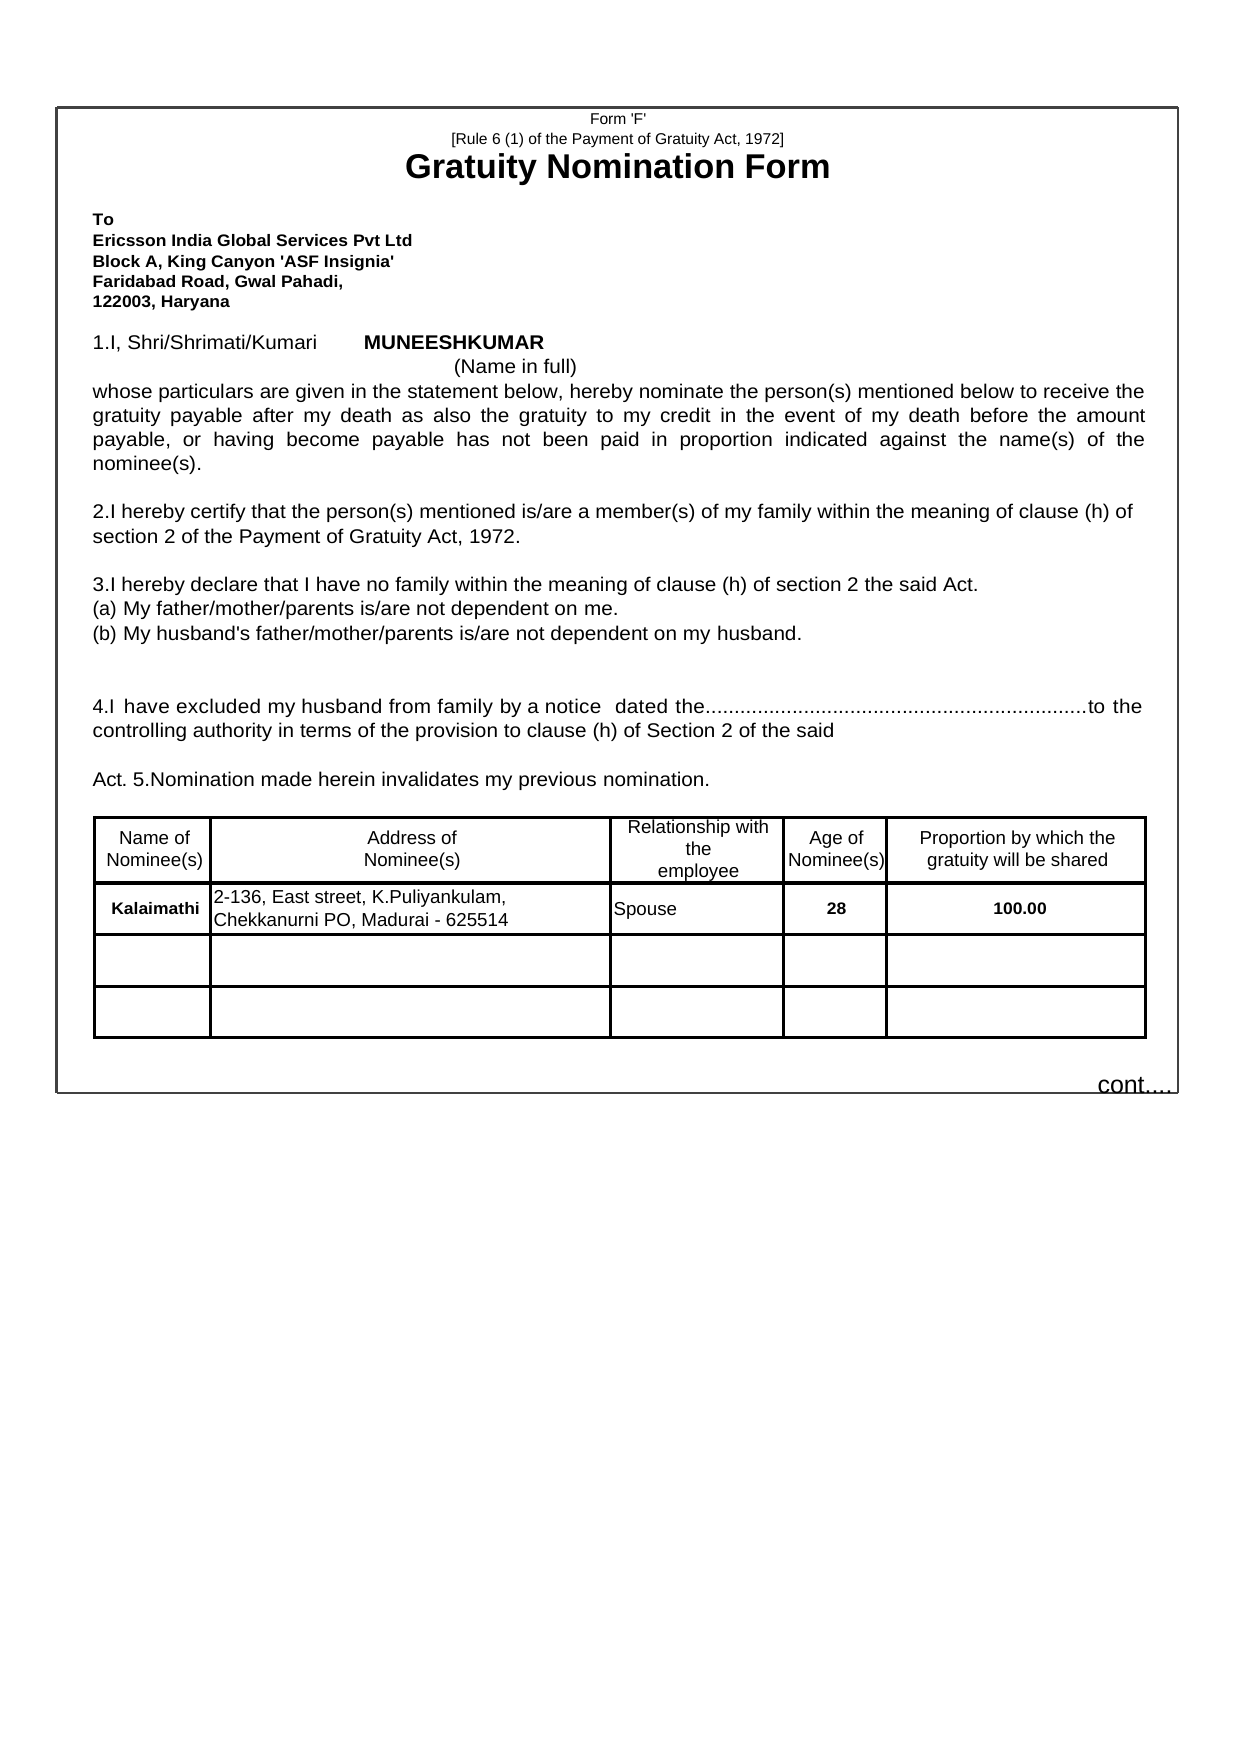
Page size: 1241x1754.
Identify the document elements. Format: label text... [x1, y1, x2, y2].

table_cell 100.00 [888, 885, 1144, 933]
table_cell [612, 988, 782, 1036]
list My husband's father/mother/parents is/are not dependent on my husband. [92, 622, 1219, 644]
text (Name in full) [454, 355, 1219, 378]
table_cell [785, 988, 885, 1036]
table_cell [96, 988, 209, 1036]
text 1.I, Shri/Shrimati/Kumari MUNEESHKUMAR [92, 331, 1219, 354]
table_cell [888, 988, 1144, 1036]
table_cell [96, 936, 209, 984]
table_cell Spouse [612, 885, 782, 933]
table_cell 2-136, East street, K.Puliyankulam, Chekkanurni PO, Madurai - 625514 [212, 885, 609, 933]
table_header Address of Nominee(s) [212, 819, 609, 881]
table_cell Kalaimathi [96, 885, 209, 933]
text 2.I hereby certify that the person(s) mentioned is/are a member(s) of my family within the meaning of clause (h) of section 2 of the Payment of Gratuity Act, 1972. [92, 500, 1149, 547]
text cont.... [1097, 1070, 1219, 1098]
text 3.I hereby declare that I have no family within the meaning of clause (h) of section 2 the said Act. [92, 573, 1219, 596]
table_cell [612, 936, 782, 984]
list have excluded my husband from family by a notice dated the to the [92, 695, 1219, 717]
text controlling authority in terms of the provision to clause (h) of Section 2 of the said Act. 5.Nomination made herein invalidates my previous nomination. [92, 719, 861, 790]
table_header Name of Nominee(s) [96, 819, 209, 881]
table_header Proportion by which the gratuity will be shared [888, 819, 1144, 881]
text [Rule 6 (1) of the Payment of Gratuity Act, 1972] [21, 131, 1215, 148]
text 122003, Haryana [92, 293, 1219, 312]
table_header Age of Nominee(s) [785, 819, 885, 881]
table_cell [212, 988, 609, 1036]
table_cell [888, 936, 1144, 984]
text whose particulars are given in the statement below, hereby nominate the person(s) mentioned below to receive the gratuity payable after my death as also the gratuity to my credit in the event of my death before the amount payable, or having become payable has not been paid in proportion indicated against the name(s) of the nominee(s). [92, 380, 1146, 474]
subtitle Gratuity Nomination Form [21, 148, 1215, 187]
text Form 'F' [21, 110, 1215, 128]
text Ericsson India Global Services Pvt Ltd Block A, King Canyon 'ASF Insignia' Faridabad Road, Gwal Pahadi, [92, 231, 415, 291]
list My father/mother/parents is/are not dependent on me. [92, 597, 1219, 620]
table_cell [212, 936, 609, 984]
table_header Relationship with the employee [612, 819, 782, 881]
subtitle To [92, 210, 1219, 229]
table_cell 28 [785, 885, 885, 933]
table_cell [785, 936, 885, 984]
